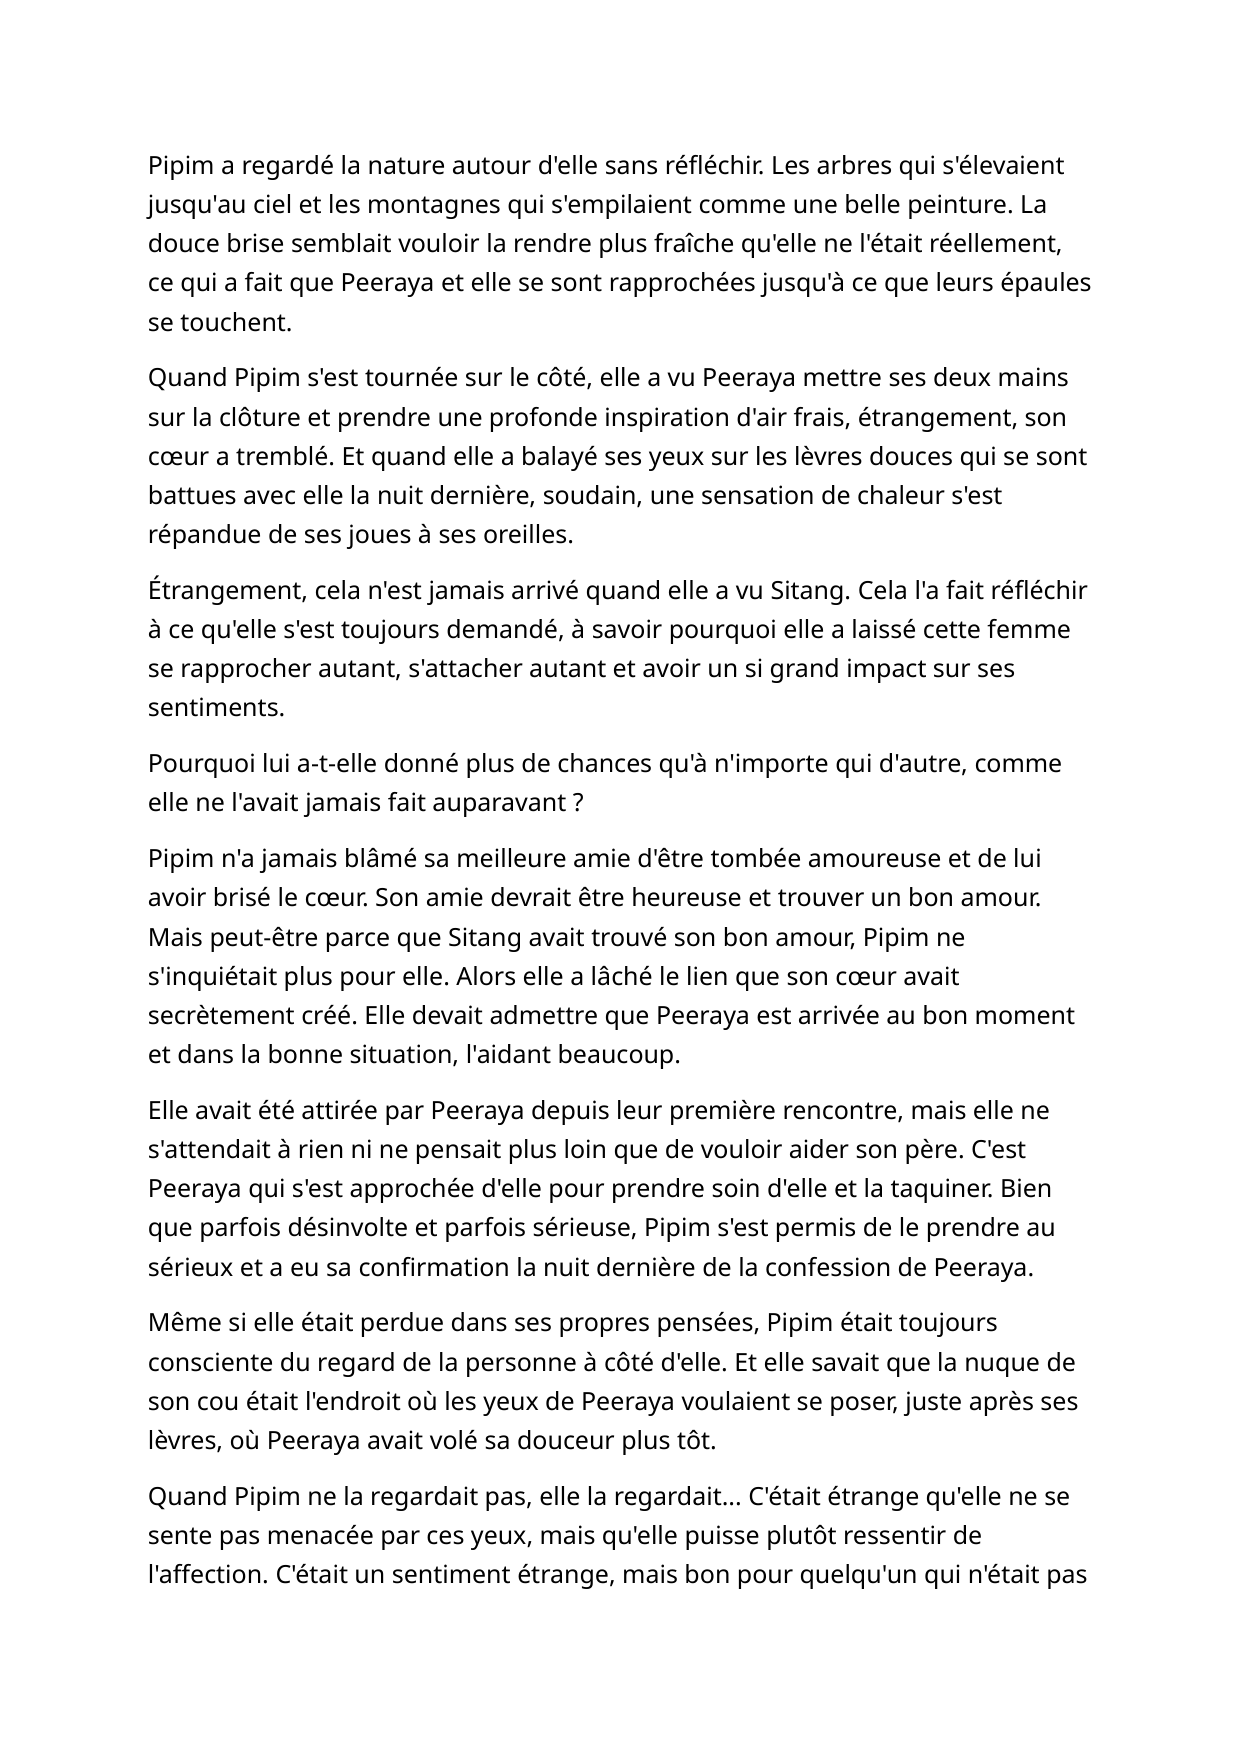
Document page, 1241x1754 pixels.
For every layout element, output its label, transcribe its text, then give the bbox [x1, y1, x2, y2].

text Étrangement, cela n'est jamais arrivé quand elle a vu Sitang. Cela l'a fait réfléchir à ce qu'elle s'est toujours demandé, à savoir pourquoi elle a laissé cette femme se rapprocher autant, s'attacher autant et avoir un si grand impact sur ses sentiments. [148, 573, 1093, 724]
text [148, 1478, 1093, 1591]
text Pourquoi lui a-t-elle donné plus de chances qu'à n'importe qui d'autre, comme elle ne l'avait jamais fait auparavant ? [148, 746, 1093, 819]
text Quand Pipim s'est tournée sur le côté, elle a vu Peeraya mettre ses deux mains sur la clôture et prendre une profonde inspiration d'air frais, étrangement, son cœur a tremblé. Et quand elle a balayé ses yeux sur les lèvres douces qui se sont battues avec elle la nuit dernière, soudain, une sensation de chaleur s'est répandue de ses joues à ses oreilles. [148, 360, 1093, 551]
text Même si elle était perdue dans ses propres pensées, Pipim était toujours consciente du regard de la personne à côté d'elle. Et elle savait que la nuque de son cou était l'endroit où les yeux de Peeraya voulaient se poser, juste après ses lèvres, où Peeraya avait volé sa douceur plus tôt. [148, 1305, 1093, 1457]
text Pipim n'a jamais blâmé sa meilleure amie d'être tombée amoureuse et de lui avoir brisé le cœur. Son amie devrait être heureuse et trouver un bon amour. Mais peut-être parce que Sitang avait trouvé son bon amour, Pipim ne s'inquiétait plus pour elle. Alors elle a lâché le lien que son cœur avait secrètement créé. Elle devait admettre que Peeraya est arrivée au bon moment et dans la bonne situation, l'aidant beaucoup. [148, 841, 1093, 1071]
text Pipim a regardé la nature autour d'elle sans réfléchir. Les arbres qui s'élevaient jusqu'au ciel et les montagnes qui s'empilaient comme une belle peinture. La douce brise semblait vouloir la rendre plus fraîche qu'elle ne l'était réellement, ce qui a fait que Peeraya et elle se sont rapprochées jusqu'à ce que leurs épaules se touchent. [148, 148, 1093, 338]
text Elle avait été attirée par Peeraya depuis leur première rencontre, mais elle ne s'attendait à rien ni ne pensait plus loin que de vouloir aider son père. C'est Peeraya qui s'est approchée d'elle pour prendre soin d'elle et la taquiner. Bien que parfois désinvolte et parfois sérieuse, Pipim s'est permis de le prendre au sérieux et a eu sa confirmation la nuit dernière de la confession de Peeraya. [148, 1093, 1093, 1283]
